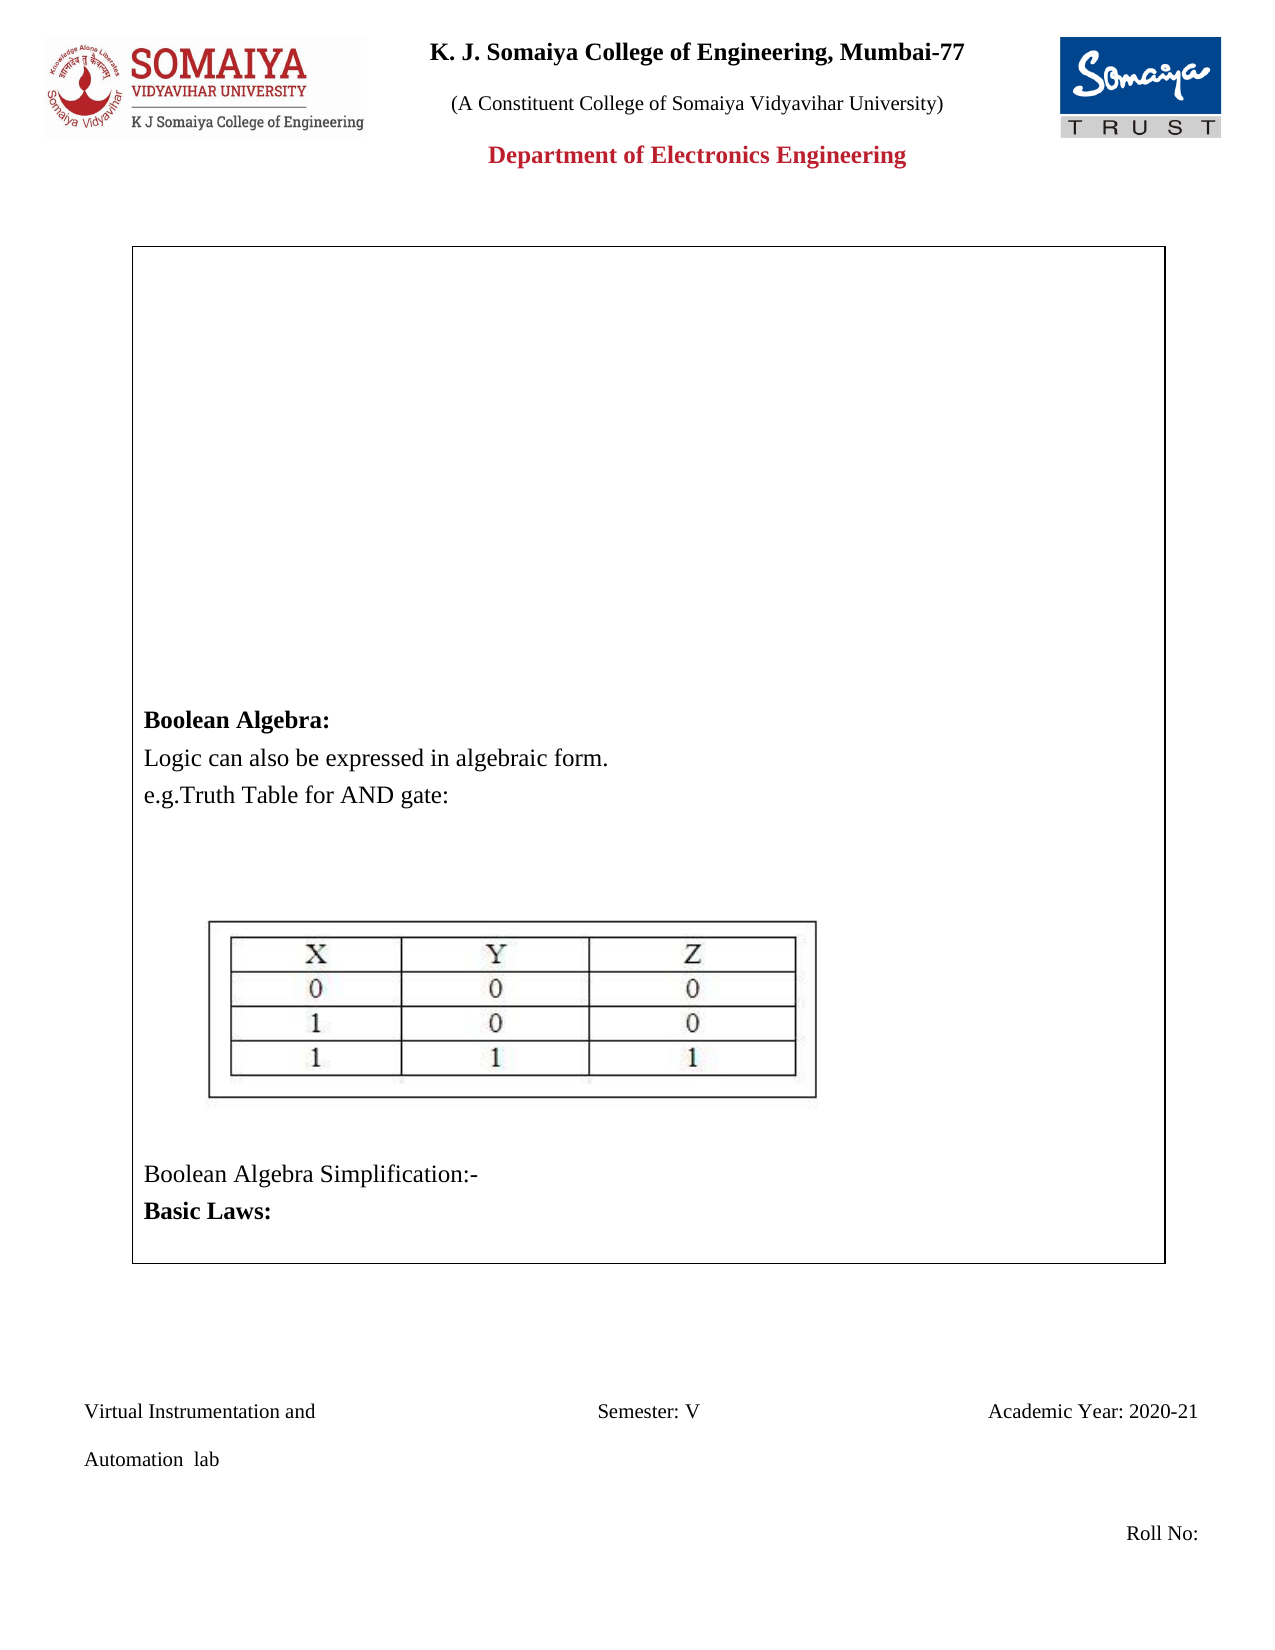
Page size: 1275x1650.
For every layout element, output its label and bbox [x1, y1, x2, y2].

picture [42, 37, 367, 138]
picture [143, 846, 903, 1150]
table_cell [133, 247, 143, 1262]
picture [1060, 37, 1222, 138]
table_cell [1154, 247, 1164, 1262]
